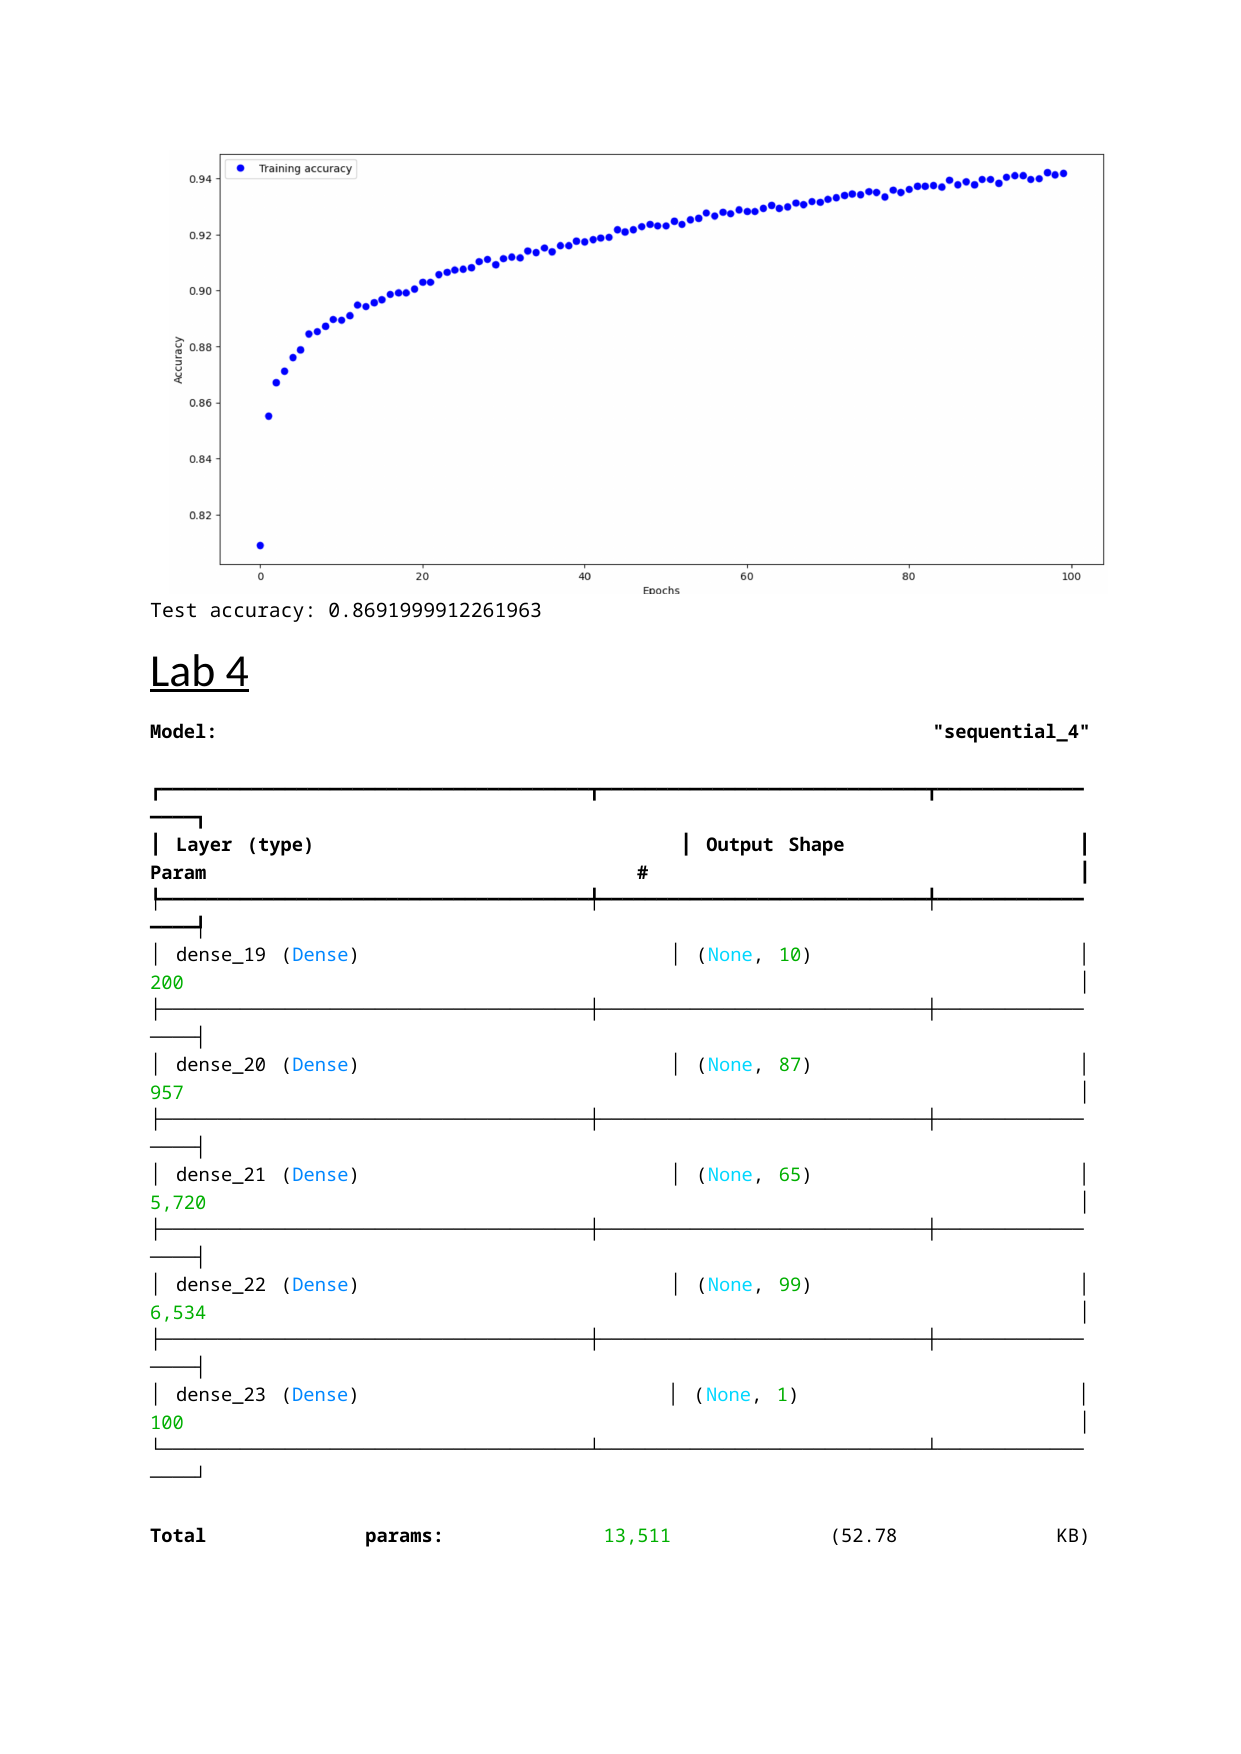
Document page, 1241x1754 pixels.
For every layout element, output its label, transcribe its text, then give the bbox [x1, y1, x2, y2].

text Lab 4 [150, 642, 1090, 697]
text Test accuracy: 0.8691999912261963 [150, 150, 1090, 623]
text ┏━━━━━━━━━━━━━━━━━━━━━━━━━━━━━━━━━━━━━━┳━━━━━━━━━━━━━━━━━━━━━━━━━━━━━┳━━━━━━━━━━━━━━━━━┓ ┃ Layer (type) ┃ Output Shape ┃ Param # ┃ ┡━━━━━━━━━━━━━━━━━━━━━━━━━━━━━━━━━━━━━━╇━━━━━━━━━━━━━━━━━━━━━━━━━━━━━╇━━━━━━━━━━━━━━━━━┩ │ dense_19 (Dense) │ (None, 10) │ 200 │ ├──────────────────────────────────────┼─────────────────────────────┼─────────────────┤ │ dense_20 (Dense) │ (None, 87) │ 957 │ ├──────────────────────────────────────┼─────────────────────────────┼─────────────────┤ │ dense_21 (Dense) │ (None, 65) │ 5,720 │ ├──────────────────────────────────────┼─────────────────────────────┼─────────────────┤ │ dense_22 (Dense) │ (None, 99) │ 6,534 │ ├──────────────────────────────────────┼─────────────────────────────┼─────────────────┤ │ dense_23 (Dense) │ (None, 1) │ 100 │ └──────────────────────────────────────┴─────────────────────────────┴─────────────────┘ [150, 776, 1090, 1520]
text Total params: 13,511 (52.78 KB) [150, 1522, 1090, 1578]
text Model: "sequential_4" [150, 718, 1090, 774]
